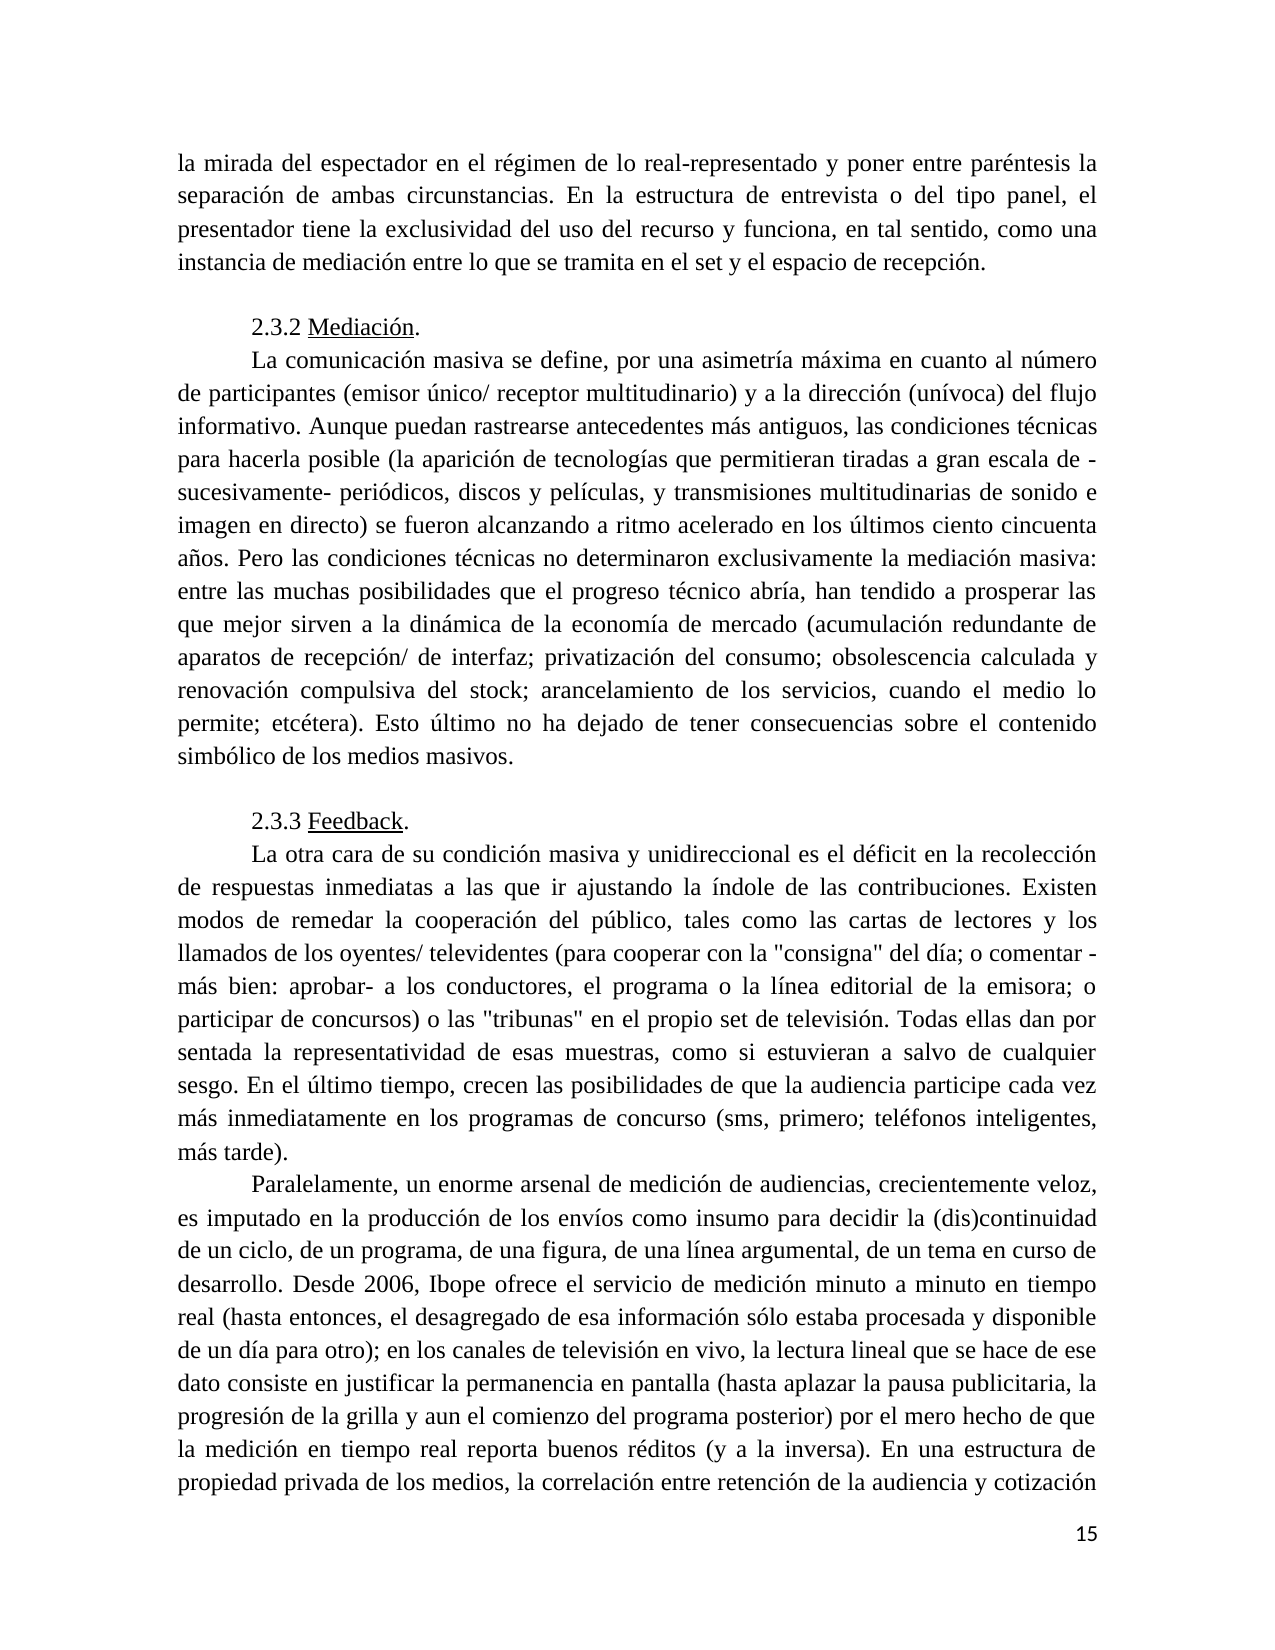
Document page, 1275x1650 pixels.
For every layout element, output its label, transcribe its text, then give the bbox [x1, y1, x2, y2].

text 2.3.2 Mediación. [177, 312, 1098, 341]
text La comunicación masiva se define, por una asimetría máxima en cuanto al número de participantes (emisor único/ receptor multitudinario) y a la dirección (unívoca) del flujo informativo. Aunque puedan rastrearse antecedentes más antiguos, las condiciones técnicas para hacerla posible (la aparición de tecnologías que permitieran tiradas a gran escala de -sucesivamente- periódicos, discos y películas, y transmisiones multitudinarias de sonido e imagen en directo) se fueron alcanzando a ritmo acelerado en los últimos ciento cincuenta años. Pero las condiciones técnicas no determinaron exclusivamente la mediación masiva: entre las muchas posibilidades que el progreso técnico abría, han tendido a prosperar las que mejor sirven a la dinámica de la economía de mercado (acumulación redundante de aparatos de recepción/ de interfaz; privatización del consumo; obsolescencia calculada y renovación compulsiva del stock; arancelamiento de los servicios, cuando el medio lo permite; etcétera). Esto último no ha dejado de tener consecuencias sobre el contenido simbólico de los medios masivos. [177, 345, 1098, 770]
text 2.3.3 Feedback. [177, 806, 1098, 835]
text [177, 1169, 1098, 1496]
text La otra cara de su condición masiva y unidireccional es el déficit en la recolección de respuestas inmediatas a las que ir ajustando la índole de las contribuciones. Existen modos de remedar la cooperación del público, tales como las cartas de lectores y los llamados de los oyentes/ televidentes (para cooperar con la "consigna" del día; o comentar -más bien: aprobar- a los conductores, el programa o la línea editorial de la emisora; o participar de concursos) o las "tribunas" en el propio set de televisión. Todas ellas dan por sentada la representatividad de esas muestras, como si estuvieran a salvo de cualquier sesgo. En el último tiempo, crecen las posibilidades de que la audiencia participe cada vez más inmediatamente en los programas de concurso (sms, primero; teléfonos inteligentes, más tarde). [177, 839, 1098, 1165]
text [177, 148, 1098, 275]
